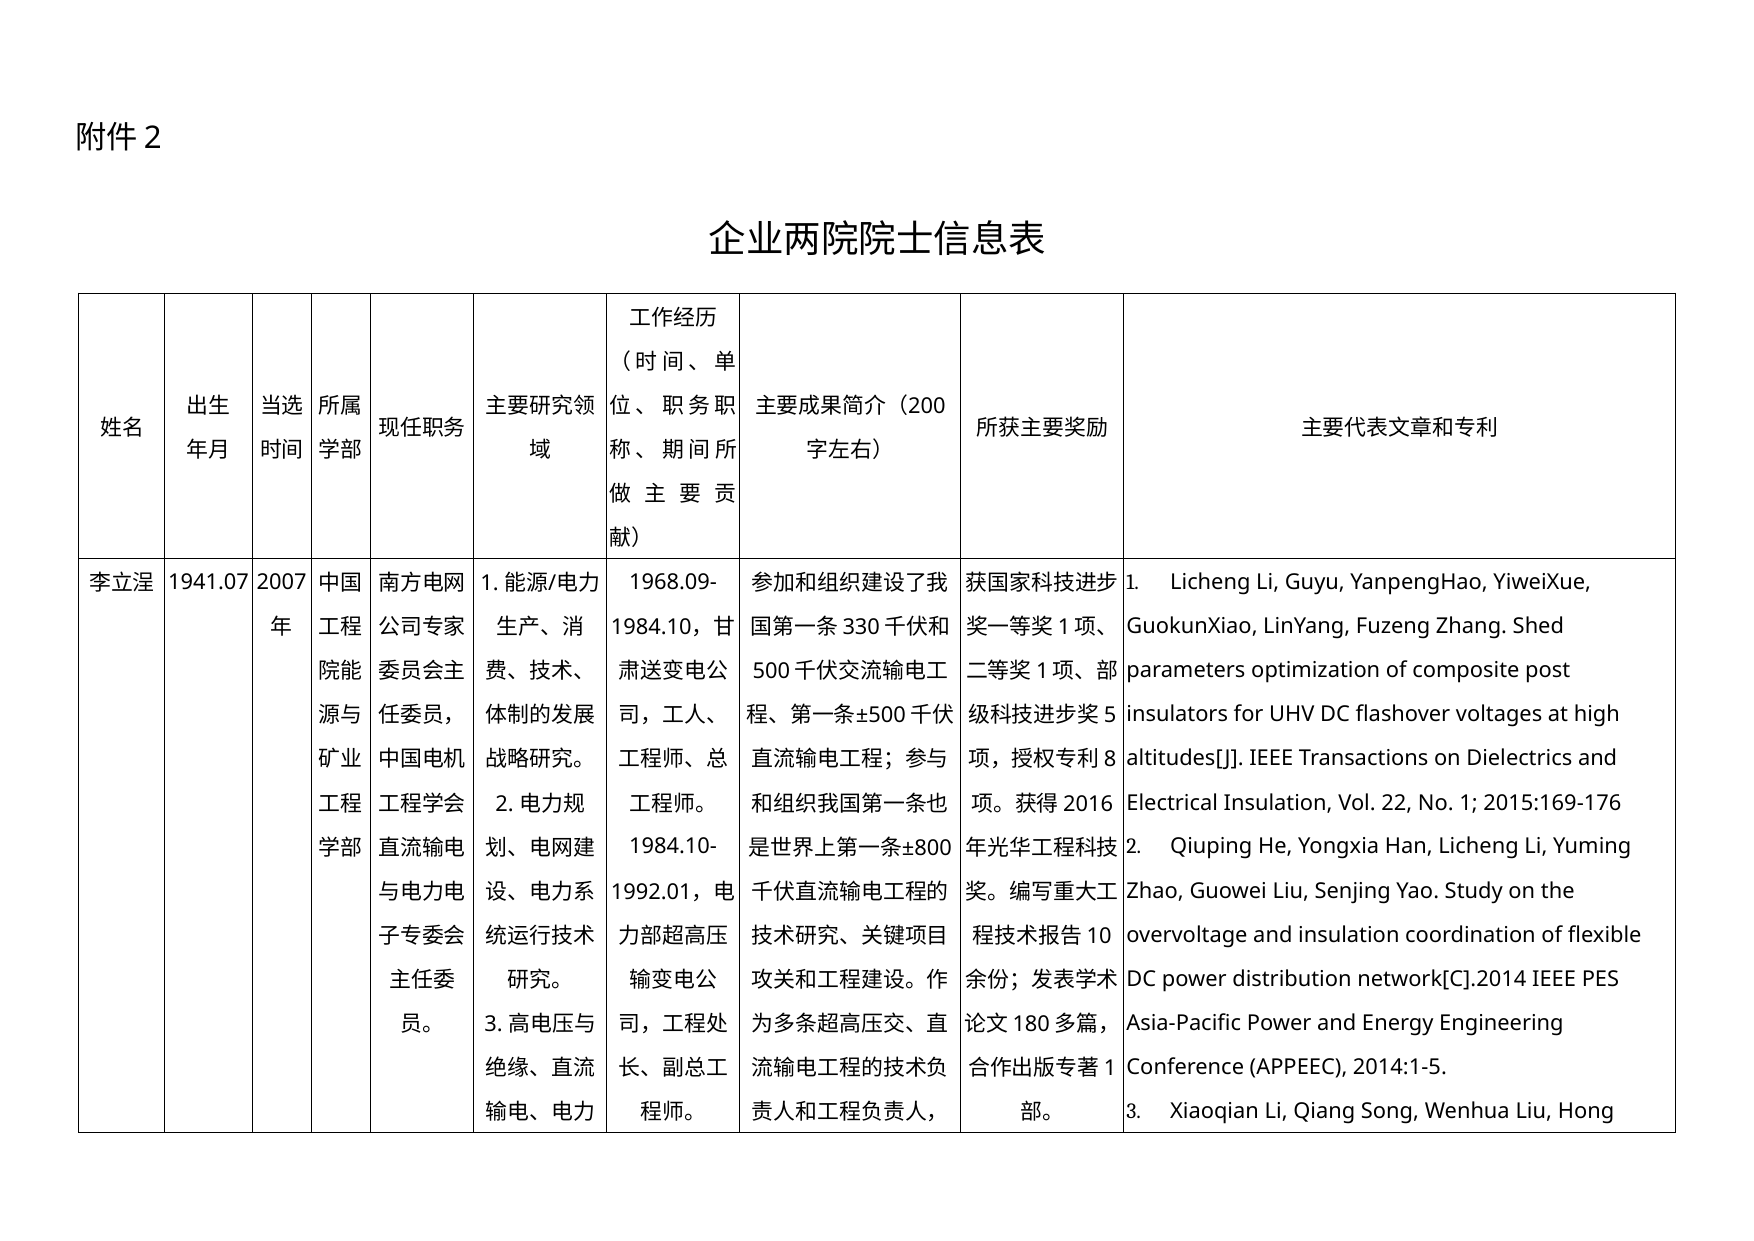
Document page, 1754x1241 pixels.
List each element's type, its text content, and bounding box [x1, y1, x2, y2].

table_header 工作经历 （时间、单位、职务职称、期间所做主要贡献） [607, 294, 739, 558]
table_cell 中国工程院能源与矿业工程学部 [312, 559, 370, 1132]
table_cell 2007年 [253, 559, 311, 1132]
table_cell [961, 559, 1123, 1132]
table_header 出生 年月 [165, 294, 252, 558]
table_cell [740, 559, 960, 1132]
table_header 当选时间 [253, 294, 311, 558]
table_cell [371, 559, 473, 1132]
table_header 主要代表文章和专利 [1124, 294, 1675, 558]
table_header 现任职务 [371, 294, 473, 558]
table_cell 李立浧 [79, 559, 164, 1132]
table_header 主要研究领域 [474, 294, 606, 558]
table_header 姓名 [79, 294, 164, 558]
text 企业两院院士信息表 [75, 192, 1679, 280]
table_cell 1941.07 [165, 559, 252, 1132]
text 附件2 [75, 91, 1679, 179]
table_header 所获主要奖励 [961, 294, 1123, 558]
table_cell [474, 559, 606, 1132]
table_header 主要成果简介（200字左右） [740, 294, 960, 558]
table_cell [1124, 559, 1675, 1132]
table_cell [607, 559, 739, 1132]
table_header 所属学部 [312, 294, 370, 558]
